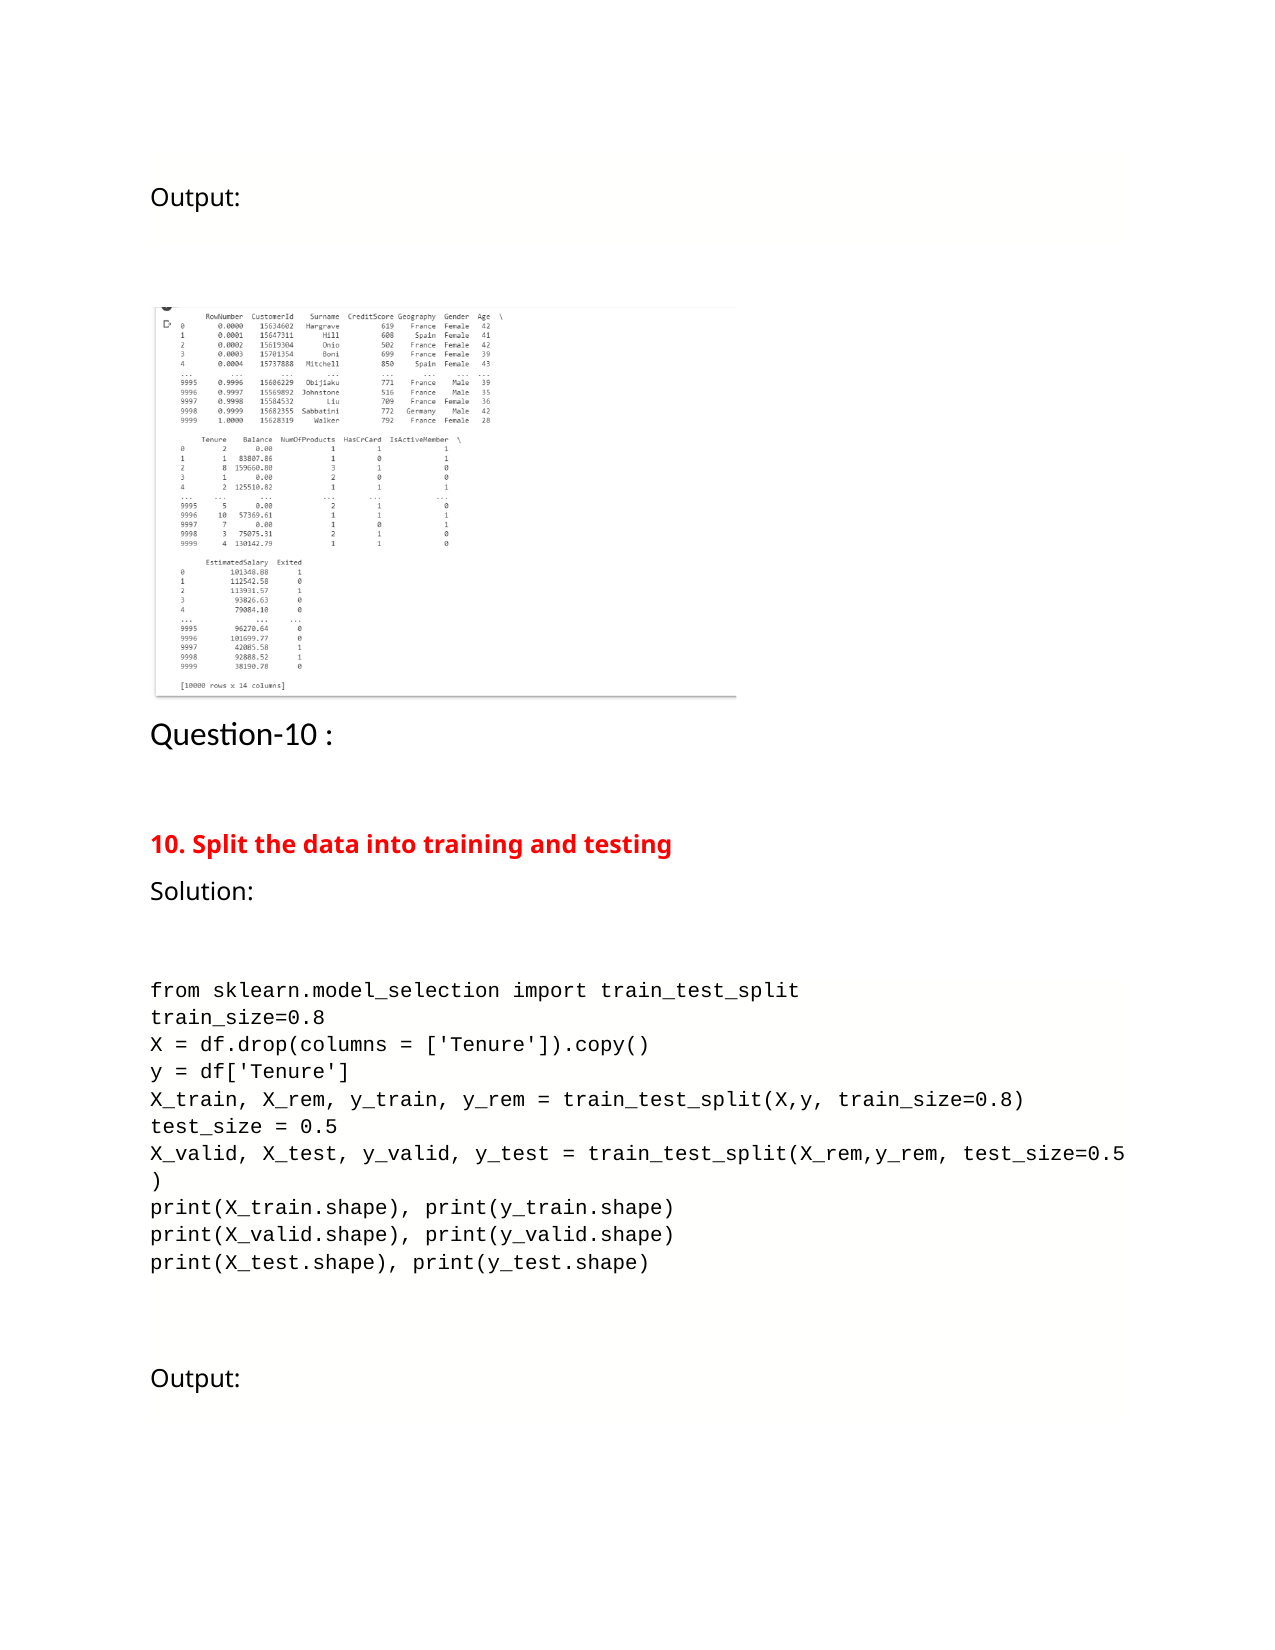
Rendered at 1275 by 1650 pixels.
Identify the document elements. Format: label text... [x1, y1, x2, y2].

text X = df.drop(columns = ['Tenure']).copy() [150, 1034, 1125, 1058]
text X_valid, X_test, y_valid, y_test = train_test_split(X_rem,y_rem, test_size=0.5) [150, 1143, 1125, 1194]
text X_train, X_rem, y_train, y_rem = train_test_split(X,y, train_size=0.8) [150, 1088, 1125, 1112]
text Output: [150, 180, 1125, 214]
text print(X_train.shape), print(y_train.shape) [150, 1197, 1125, 1221]
subtitle 10. Split the data into training and testing [150, 827, 1125, 861]
text print(X_valid.shape), print(y_valid.shape) [150, 1224, 1125, 1248]
text test_size = 0.5 [150, 1116, 1125, 1139]
text from sklearn.model_selection import train_test_split [150, 980, 1125, 1003]
picture [150, 307, 737, 701]
text Solution: [150, 873, 1125, 907]
text Output: [150, 1360, 1125, 1394]
text train_size=0.8 [150, 1007, 1125, 1031]
text Question-10 : [150, 712, 1125, 753]
text print(X_test.shape), print(y_test.shape) [150, 1252, 1125, 1275]
text y = df['Tenure'] [150, 1061, 1125, 1085]
